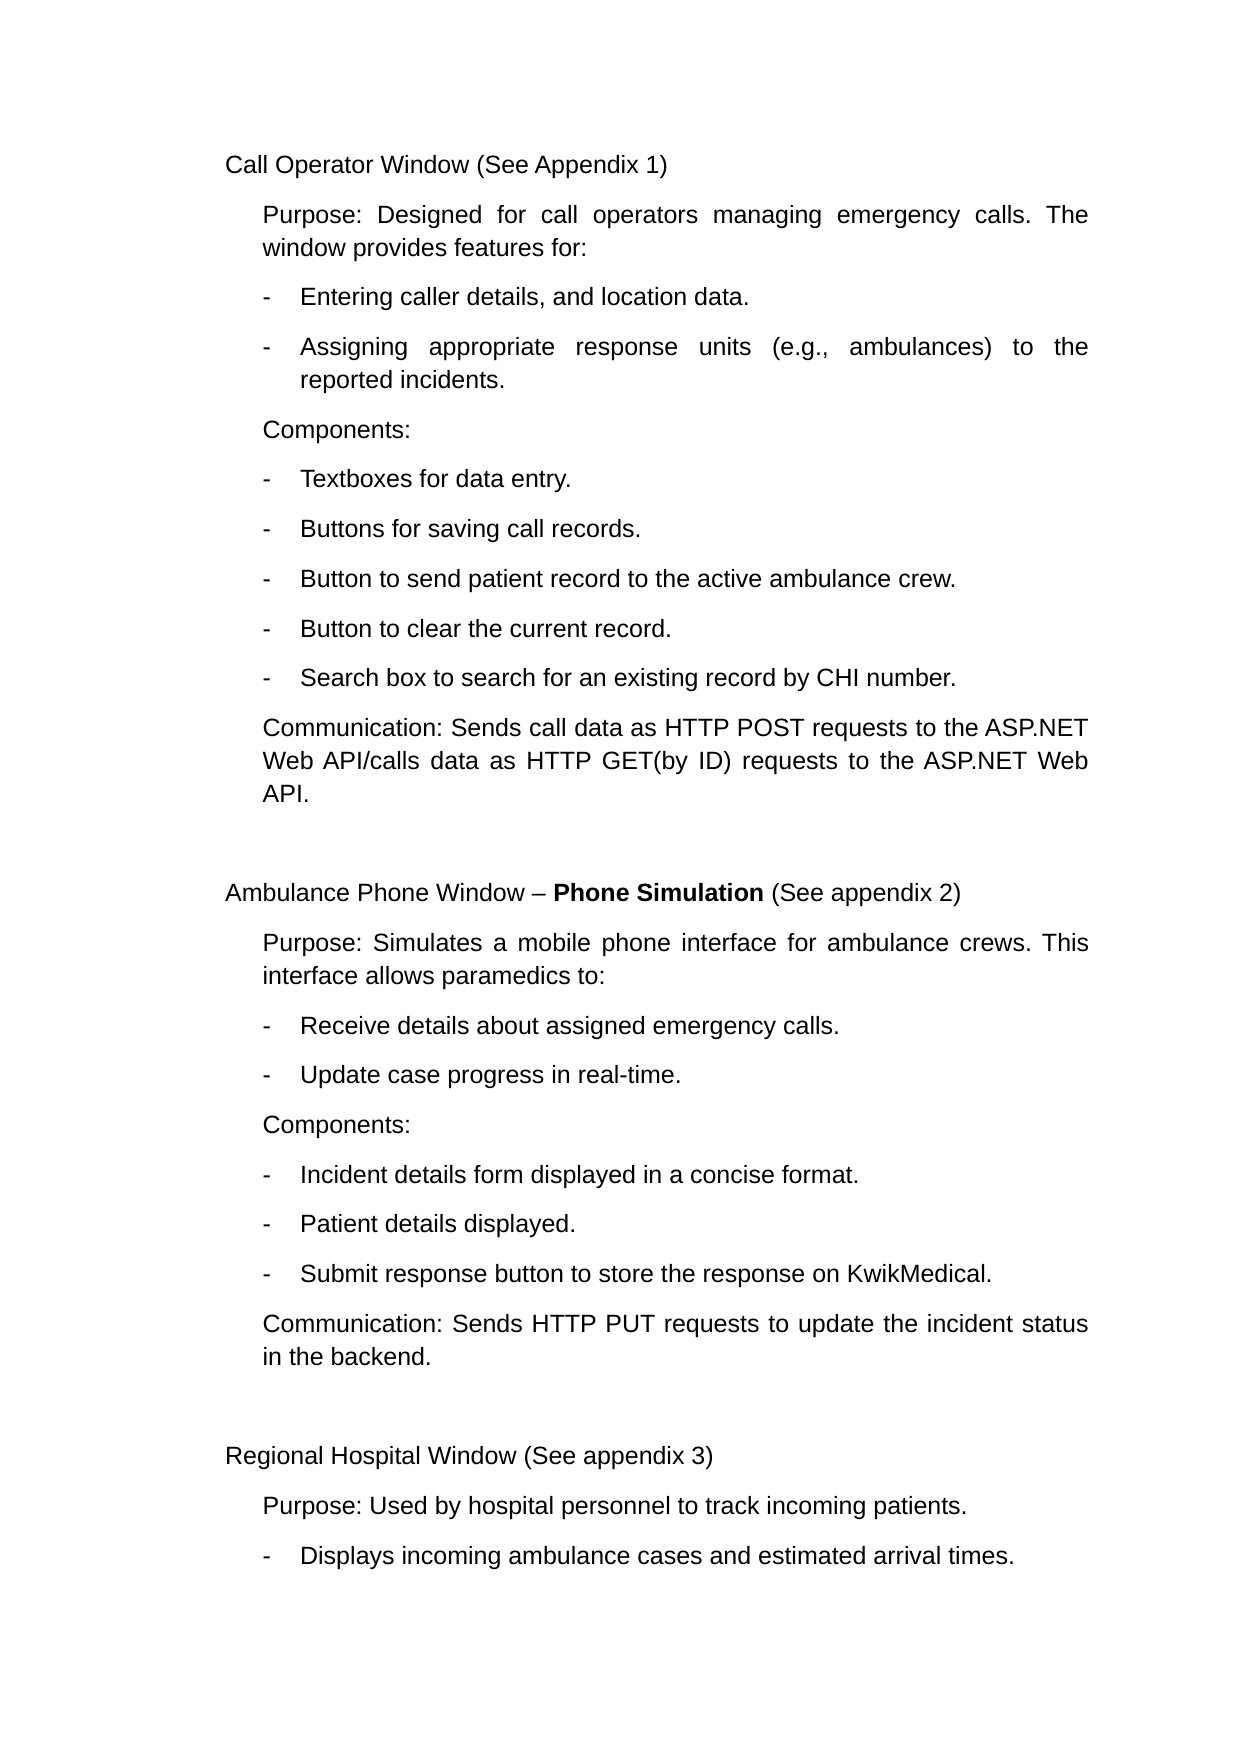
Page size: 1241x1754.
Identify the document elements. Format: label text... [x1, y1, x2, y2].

text Purpose: Used by hospital personnel to track incoming patients. [225, 1491, 1090, 1520]
list Button to clear the current record. [262, 613, 1090, 642]
list Textboxes for data entry. [262, 464, 1090, 493]
list Patient details displayed. [262, 1209, 1090, 1238]
list Search box to search for an existing record by CHI number. [262, 663, 1090, 692]
text Communication: Sends HTTP PUT requests to update the incident status in the backend. [262, 1309, 1090, 1371]
list Button to send patient record to the active ambulance crew. [262, 564, 1090, 593]
list Displays incoming ambulance cases and estimated arrival times. [262, 1541, 1090, 1569]
text Regional Hospital Window (See appendix 3) [225, 1441, 1090, 1470]
text Components: [262, 415, 1090, 443]
list Buttons for saving call records. [262, 514, 1090, 543]
list Update case progress in real-time. [262, 1060, 1090, 1089]
text Call Operator Window (See Appendix 1) [225, 150, 1090, 179]
list Assigning appropriate response units (e.g., ambulances) to the reported incidents. [262, 332, 1090, 394]
text Purpose: Designed for call operators managing emergency calls. The window provides features for: [262, 200, 1090, 261]
text Purpose: Simulates a mobile phone interface for ambulance crews. This interface allows paramedics to: [262, 928, 1090, 990]
text Ambulance Phone Window – Phone Simulation (See appendix 2) [225, 878, 1090, 907]
text Components: [262, 1110, 1090, 1139]
text Communication: Sends call data as HTTP POST requests to the ASP.NET Web API/calls data as HTTP GET(by ID) requests to the ASP.NET Web API. [262, 713, 1090, 808]
list Incident details form displayed in a concise format. [262, 1160, 1090, 1188]
list Entering caller details, and location data. [262, 282, 1090, 311]
list Submit response button to store the response on KwikMedical. [262, 1259, 1090, 1288]
list Receive details about assigned emergency calls. [262, 1011, 1090, 1039]
